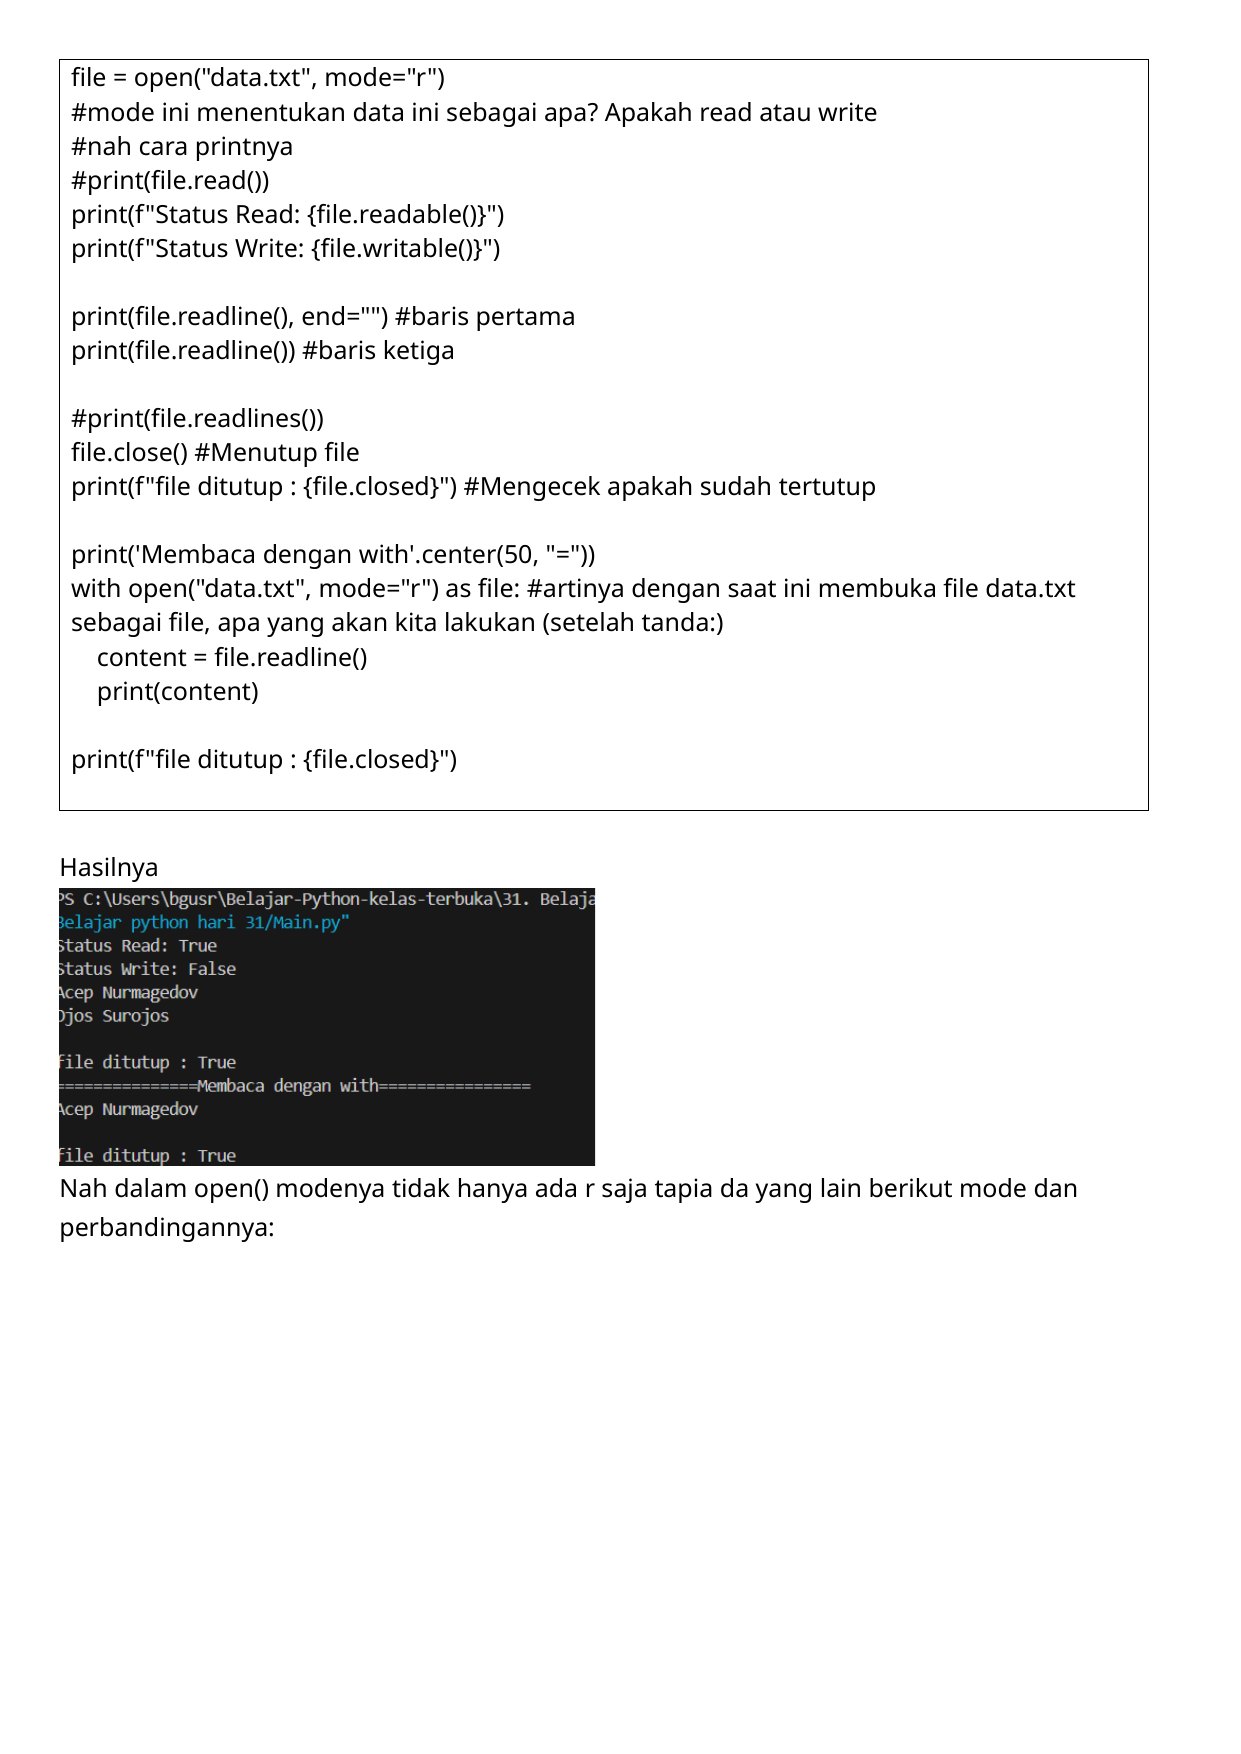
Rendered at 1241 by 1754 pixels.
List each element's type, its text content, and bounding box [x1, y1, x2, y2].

picture [59, 888, 596, 1166]
text Nah dalam open() modenya tidak hanya ada r saja tapia da yang lain berikut mode dan perbandingannya: [59, 1170, 1181, 1244]
table_header file = open("data.txt", mode="r") #mode ini menentukan data ini sebagai apa? Apakah read atau write #nah cara printnya #print(file.read()) print(f"Status Read: {file.readable()}") print(f"Status Write: {file.writable()}") print(file.readline(), end="") #baris pertama print(file.readline()) #baris ketiga #print(file.readlines()) file.close() #Menutup file print(f"file ditutup : {file.closed}") #Mengecek apakah sudah tertutup print('Membaca dengan with'.center(50, "=")) with open("data.txt", mode="r") as file: #artinya dengan saat ini membuka file data.txt sebagai file, apa yang akan kita lakukan (setelah tanda:) content = file.readline() print(content) print(f"file ditutup : {file.closed}") [60, 60, 1148, 809]
text Hasilnya [59, 850, 1181, 884]
